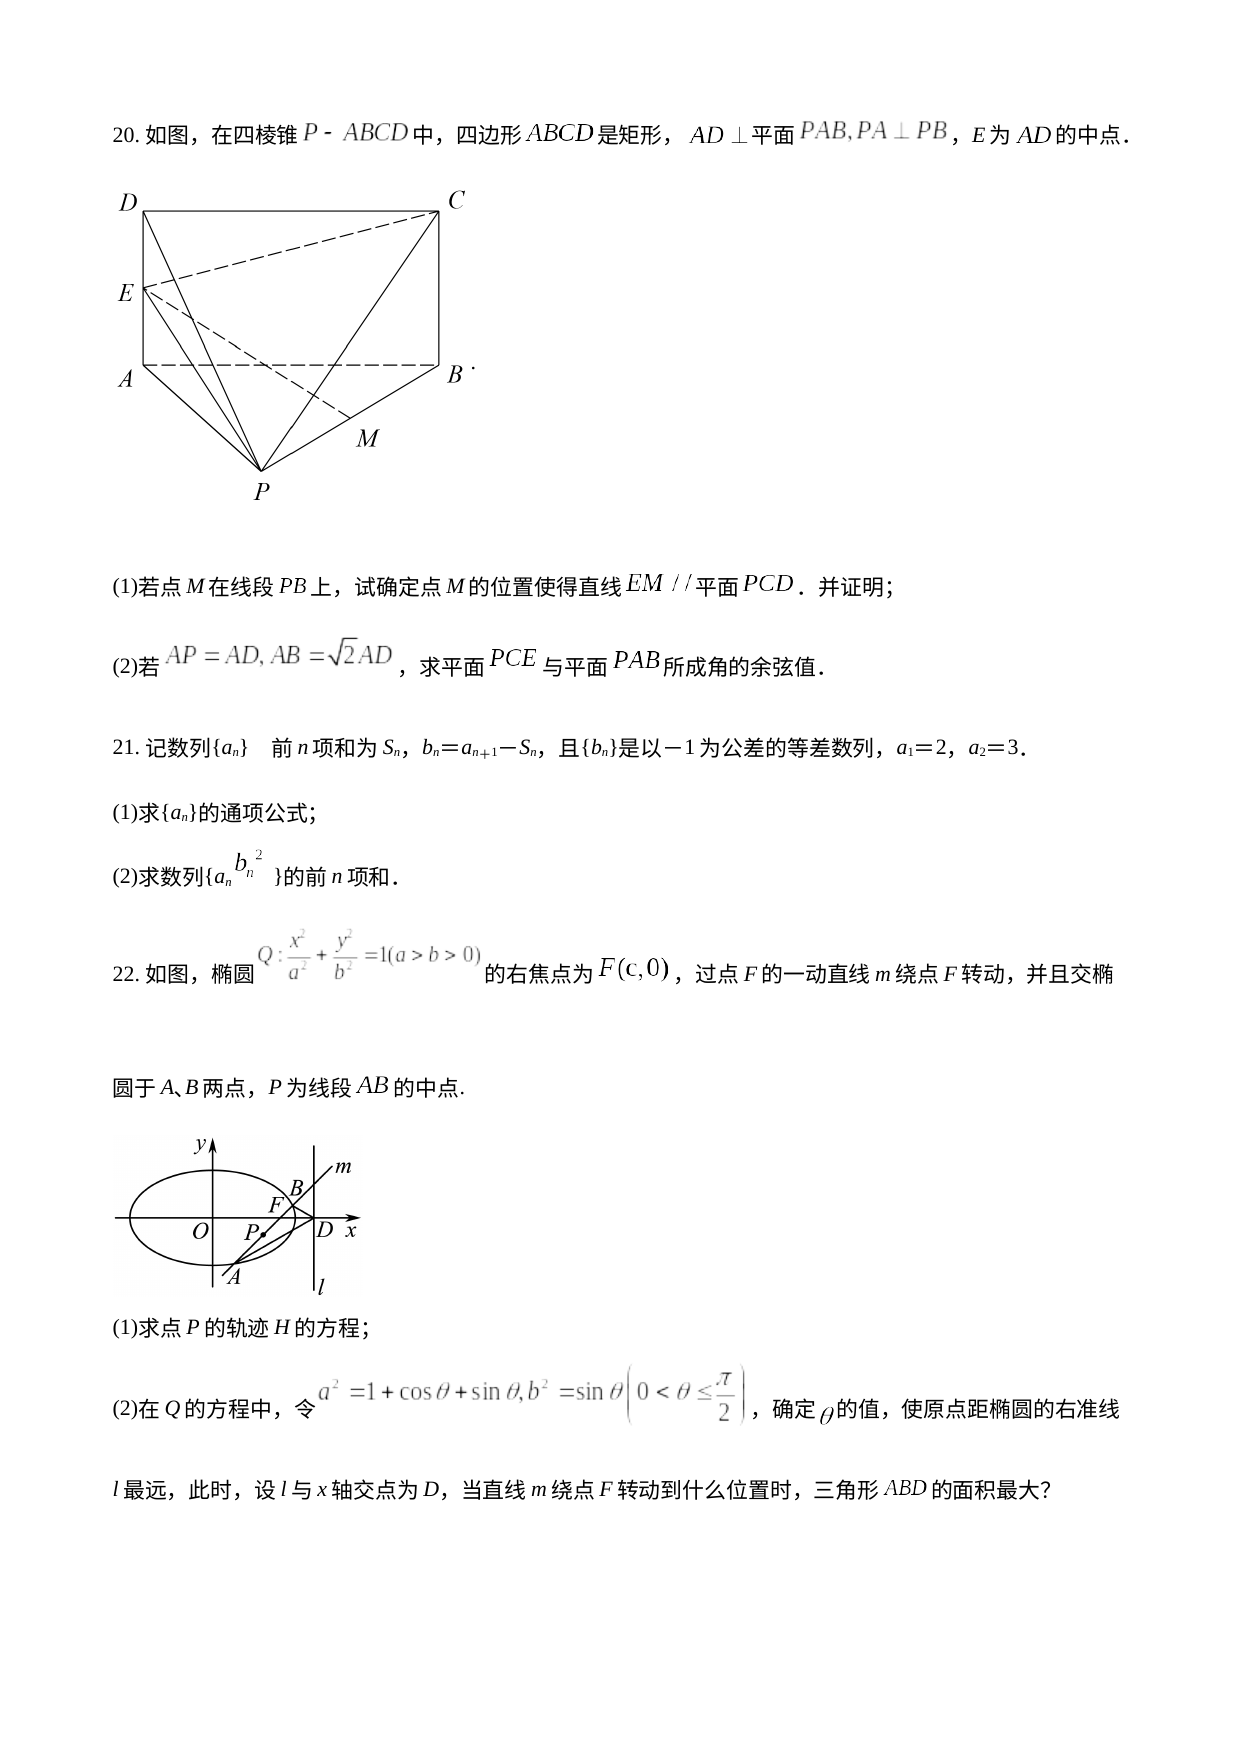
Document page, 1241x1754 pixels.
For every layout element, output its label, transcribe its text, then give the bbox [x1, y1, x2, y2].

text (2)在Q的方程中，令，确定的值，使原点距椭圆的右准线l最远，此时，设l与x轴交点为D，当直线m绕点F转动到什么位置时，三角形的面积最大？ [112, 1359, 1128, 1505]
text (1)若点M在线段上，试确定点M的位置使得直线平面．并证明； [112, 553, 1128, 618]
text (1)求{an}的通项公式； [112, 795, 1128, 828]
text 22. 如图，椭圆的右焦点为，过点F的一动直线m绕点F转动，并且交椭圆于A､B两点，P为线段的中点. [112, 924, 1128, 1119]
picture [112, 182, 471, 511]
text 20. 如图，在四棱锥中，四边形是矩形，平面，E为的中点． [112, 102, 1128, 167]
text (1)求点P的轨迹H的方程； [112, 1310, 1128, 1343]
text (2)求数列{an }的前n项和． [112, 844, 1128, 909]
picture [112, 1135, 363, 1297]
text (2)若，求平面与平面所成角的余弦值． [112, 634, 1128, 699]
text 21. 记数列{an}前n项和为Sn，bn＝an＋1－Sn，且{bn}是以－1为公差的等差数列，a1＝2，a2＝3． [112, 714, 1128, 779]
